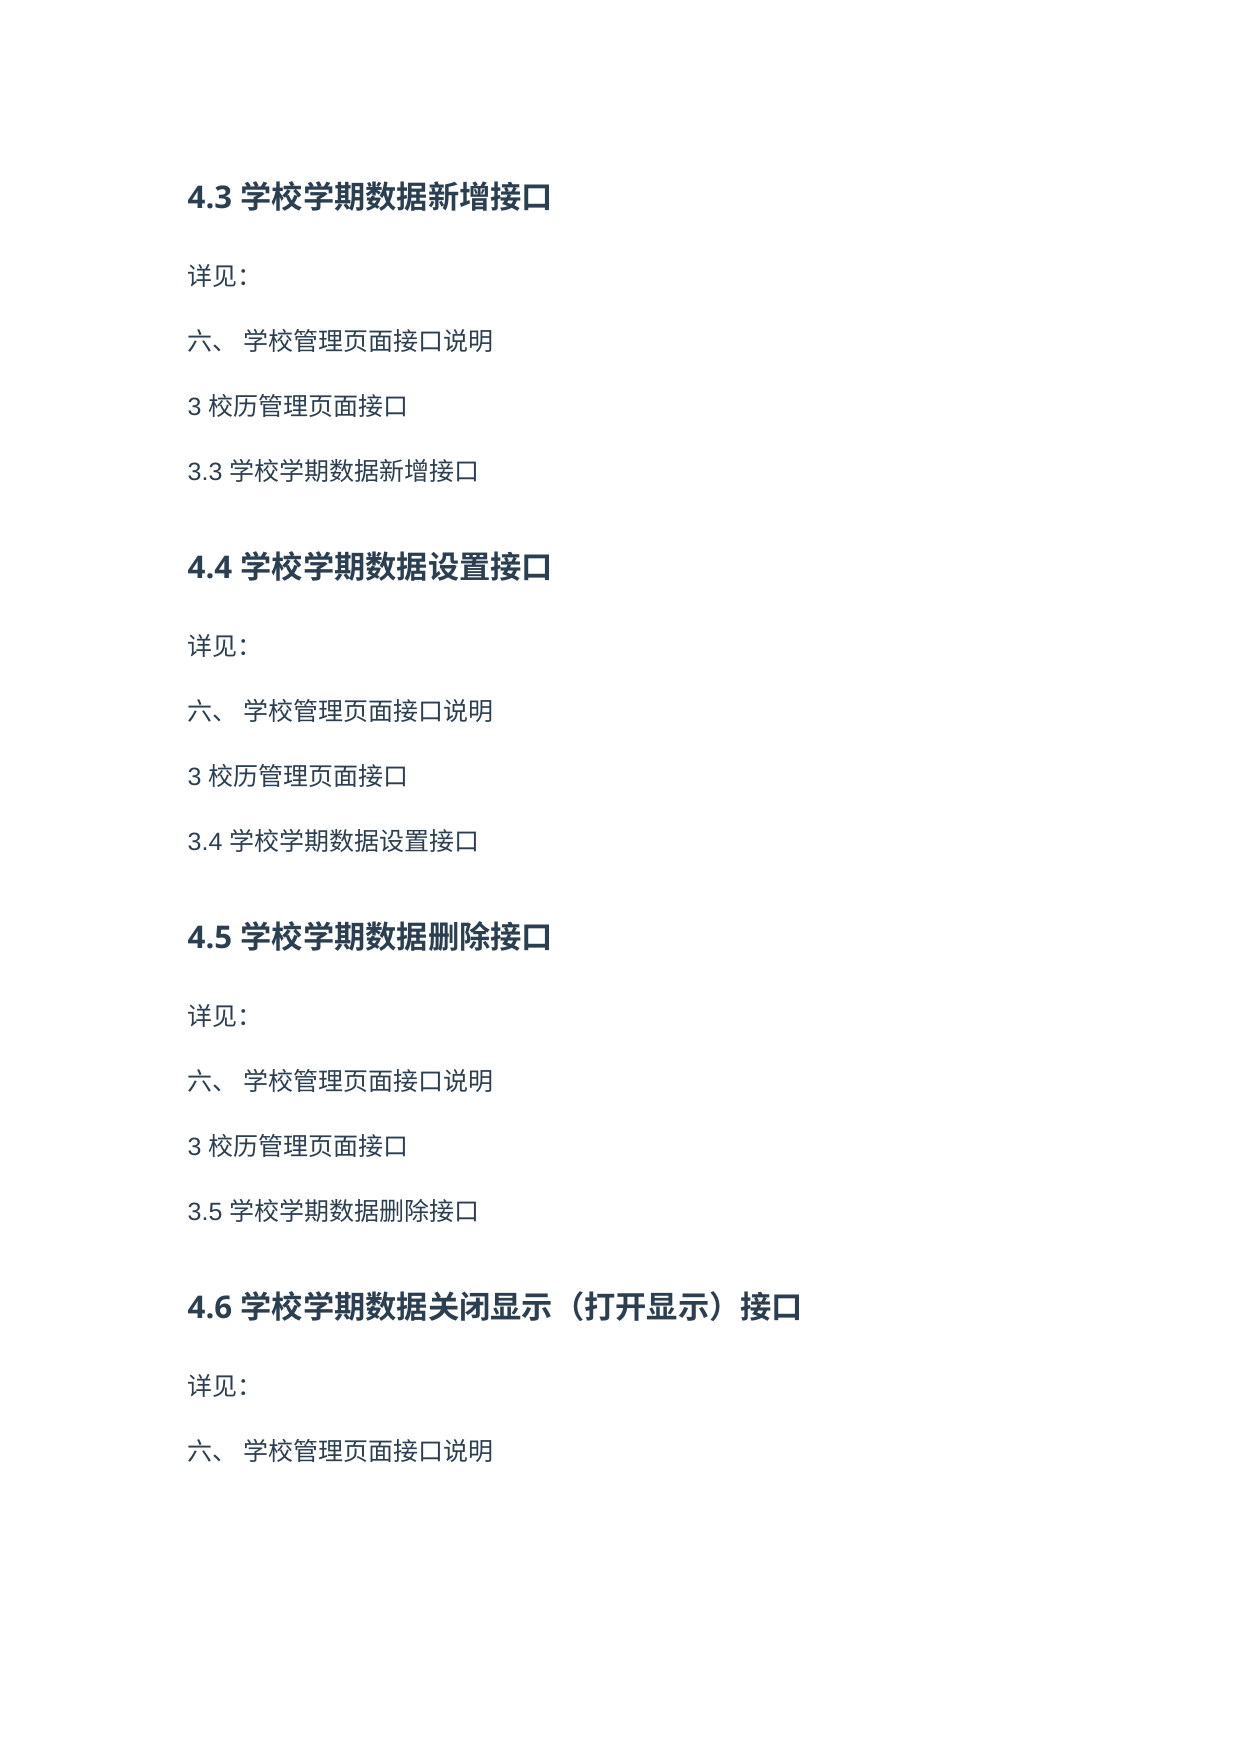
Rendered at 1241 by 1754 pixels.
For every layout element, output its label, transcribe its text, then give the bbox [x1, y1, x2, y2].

text 4.5 学校学期数据删除接口 [187, 902, 1053, 967]
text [187, 1352, 1053, 1482]
text 4.6 学校学期数据关闭显示（打开显示）接口 [187, 1272, 1053, 1337]
text 详见： 六、 学校管理页面接口说明 3 校历管理页面接口 3.5 学校学期数据删除接口 [187, 982, 1053, 1242]
text 详见： 六、 学校管理页面接口说明 3 校历管理页面接口 3.3 学校学期数据新增接口 [187, 242, 1053, 502]
text 4.3 学校学期数据新增接口 [187, 162, 1053, 227]
text 4.4 学校学期数据设置接口 [187, 532, 1053, 597]
text 详见： 六、 学校管理页面接口说明 3 校历管理页面接口 3.4 学校学期数据设置接口 [187, 612, 1053, 872]
